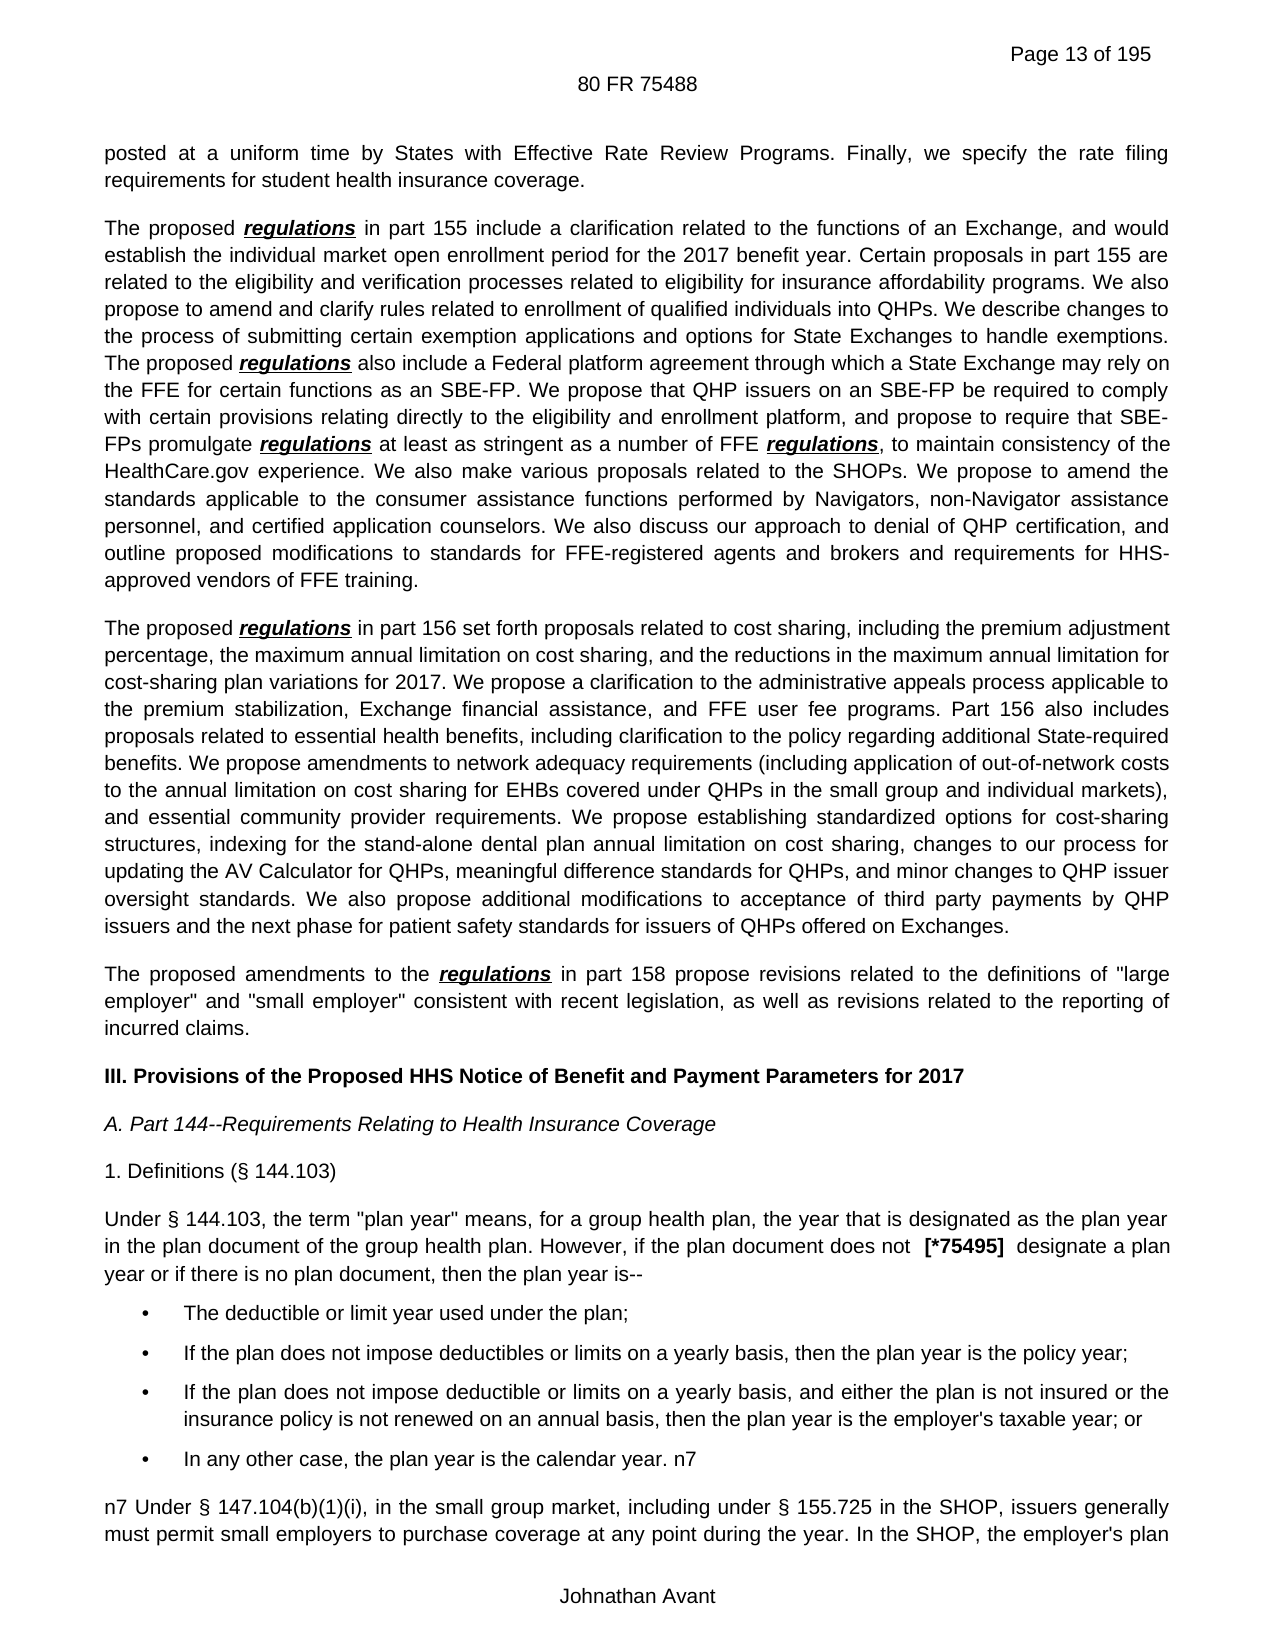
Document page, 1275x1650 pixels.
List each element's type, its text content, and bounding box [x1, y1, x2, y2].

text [104, 137, 1171, 192]
list In any other case, the plan year is the calendar year. n7 [142, 1444, 1171, 1471]
text The proposed regulations in part 155 include a clarification related to the functions of an Exchange, and would establish the individual market open enrollment period for the 2017 benefit year. Certain proposals in part 155 are related to the eligibility and verification processes related to eligibility for insurance affordability programs. We also propose to amend and clarify rules related to enrollment of qualified individuals into QHPs. We describe changes to the process of submitting certain exemption applications and options for State Exchanges to handle exemptions. The proposed regulations also include a Federal platform agreement through which a State Exchange may rely on the FFE for certain functions as an SBE-FP. We propose that QHP issuers on an SBE-FP be required to comply with certain provisions relating directly to the eligibility and enrollment platform, and propose to require that SBE-FPs promulgate regulations at least as stringent as a number of FFE regulations, to maintain consistency of the HealthCare.gov experience. We also make various proposals related to the SHOPs. We propose to amend the standards applicable to the consumer assistance functions performed by Navigators, non-Navigator assistance personnel, and certified application counselors. We also discuss our approach to denial of QHP certification, and outline proposed modifications to standards for FFE-registered agents and brokers and requirements for HHS-approved vendors of FFE training. [104, 212, 1171, 592]
text The proposed regulations in part 156 set forth proposals related to cost sharing, including the premium adjustment percentage, the maximum annual limitation on cost sharing, and the reductions in the maximum annual limitation for cost-sharing plan variations for 2017. We propose a clarification to the administrative appeals process applicable to the premium stabilization, Exchange financial assistance, and FFE user fee programs. Part 156 also includes proposals related to essential health benefits, including clarification to the policy regarding additional State-required benefits. We propose amendments to network adequacy requirements (including application of out-of-network costs to the annual limitation on cost sharing for EHBs covered under QHPs in the small group and individual markets), and essential community provider requirements. We propose establishing standardized options for cost-sharing structures, indexing for the stand-alone dental plan annual limitation on cost sharing, changes to our process for updating the AV Calculator for QHPs, meaningful difference standards for QHPs, and minor changes to QHP issuer oversight standards. We also propose additional modifications to acceptance of third party payments by QHP issuers and the next phase for patient safety standards for issuers of QHPs offered on Exchanges. [104, 612, 1171, 937]
text The proposed amendments to the regulations in part 158 propose revisions related to the definitions of "large employer" and "small employer" consistent with recent legislation, as well as revisions related to the reporting of incurred claims. [104, 958, 1171, 1039]
text A. Part 144--Requirements Relating to Health Insurance Coverage [104, 1108, 1171, 1135]
text III. Provisions of the Proposed HHS Notice of Benefit and Payment Parameters for 2017 [104, 1060, 1171, 1087]
text 1. Definitions (§ 144.103) [104, 1156, 1171, 1183]
list The deductible or limit year used under the plan; [142, 1298, 1171, 1325]
list If the plan does not impose deductibles or limits on a yearly basis, then the plan year is the policy year; [142, 1337, 1171, 1364]
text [104, 1492, 1171, 1546]
text Under § 144.103, the term "plan year" means, for a group health plan, the year that is designated as the plan year in the plan document of the group health plan. However, if the plan document does not [*75495] designate a plan year or if there is no plan document, then the plan year is-- [104, 1204, 1171, 1285]
list If the plan does not impose deductible or limits on a yearly basis, and either the plan is not insured or the insurance policy is not renewed on an annual basis, then the plan year is the employer's taxable year; or [142, 1377, 1171, 1431]
